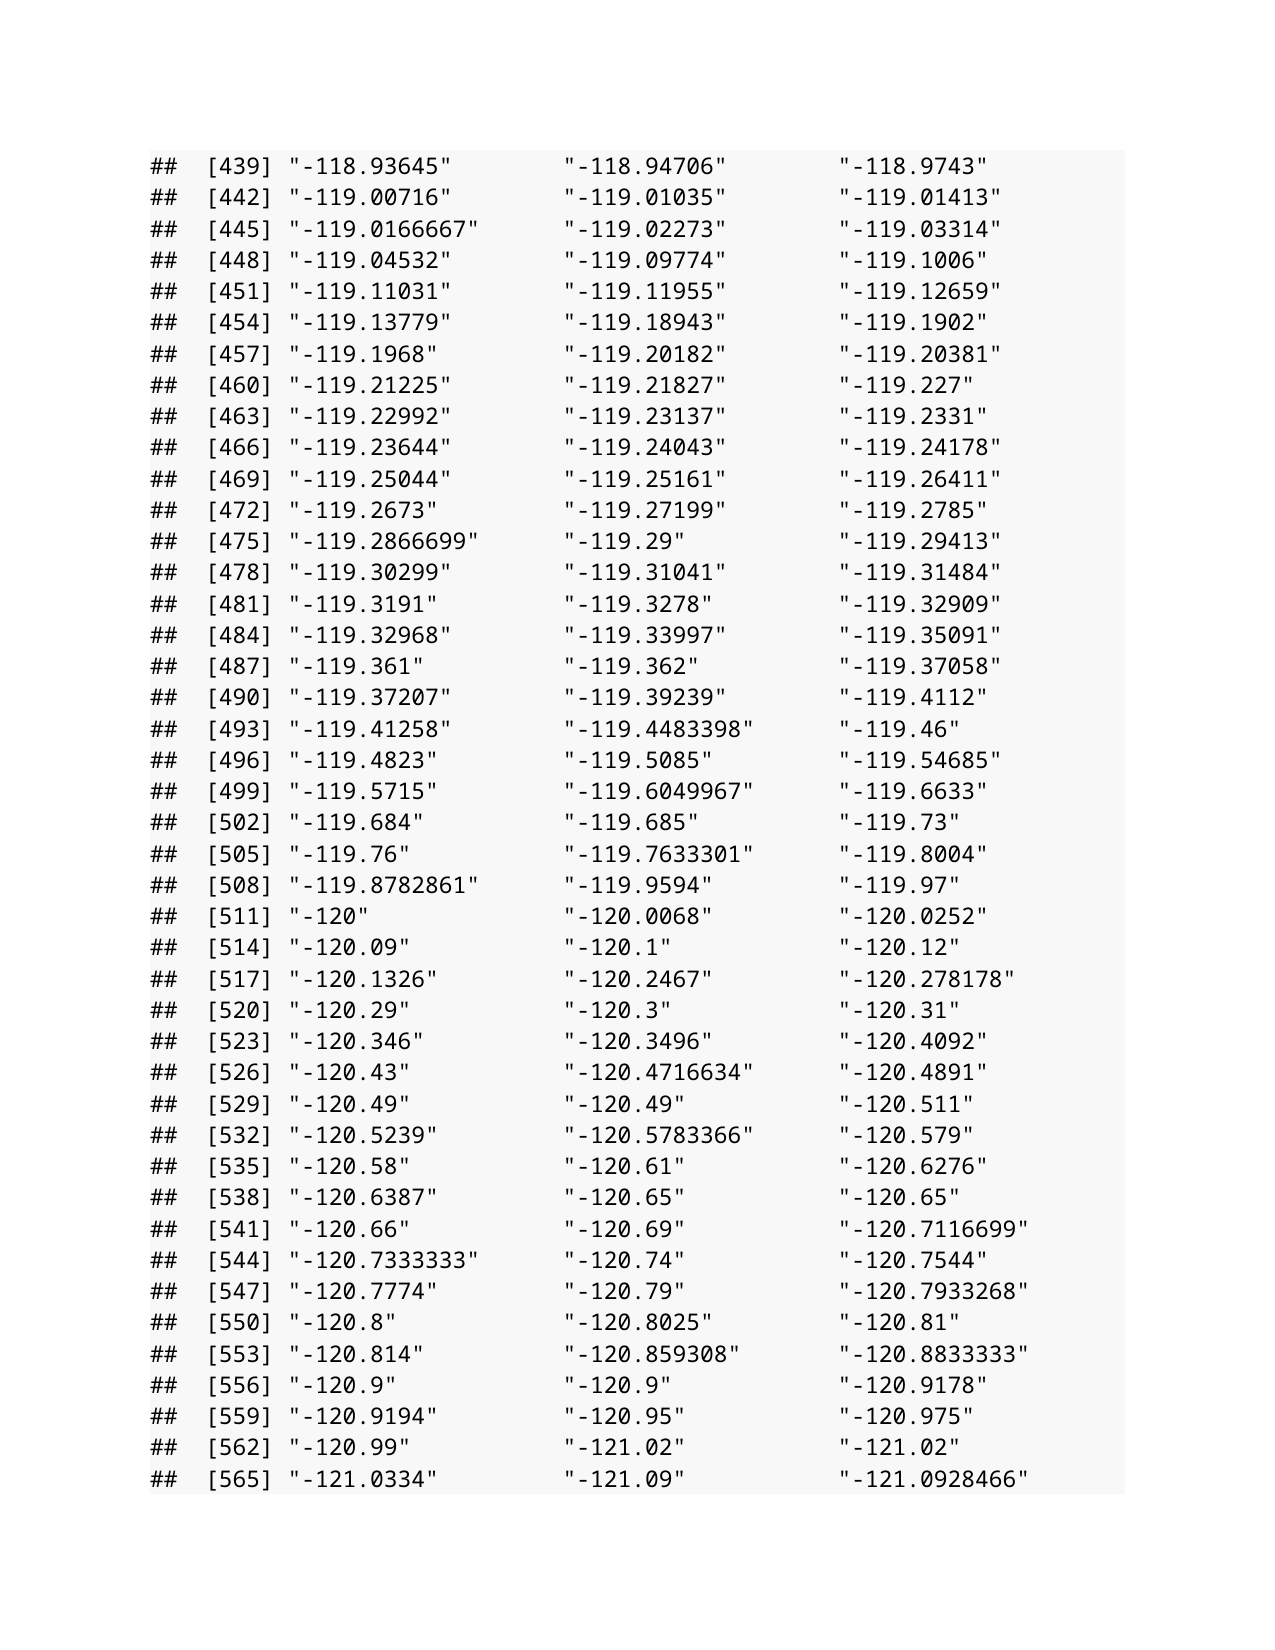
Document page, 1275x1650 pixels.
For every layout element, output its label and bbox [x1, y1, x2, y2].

text [150, 150, 1125, 1494]
